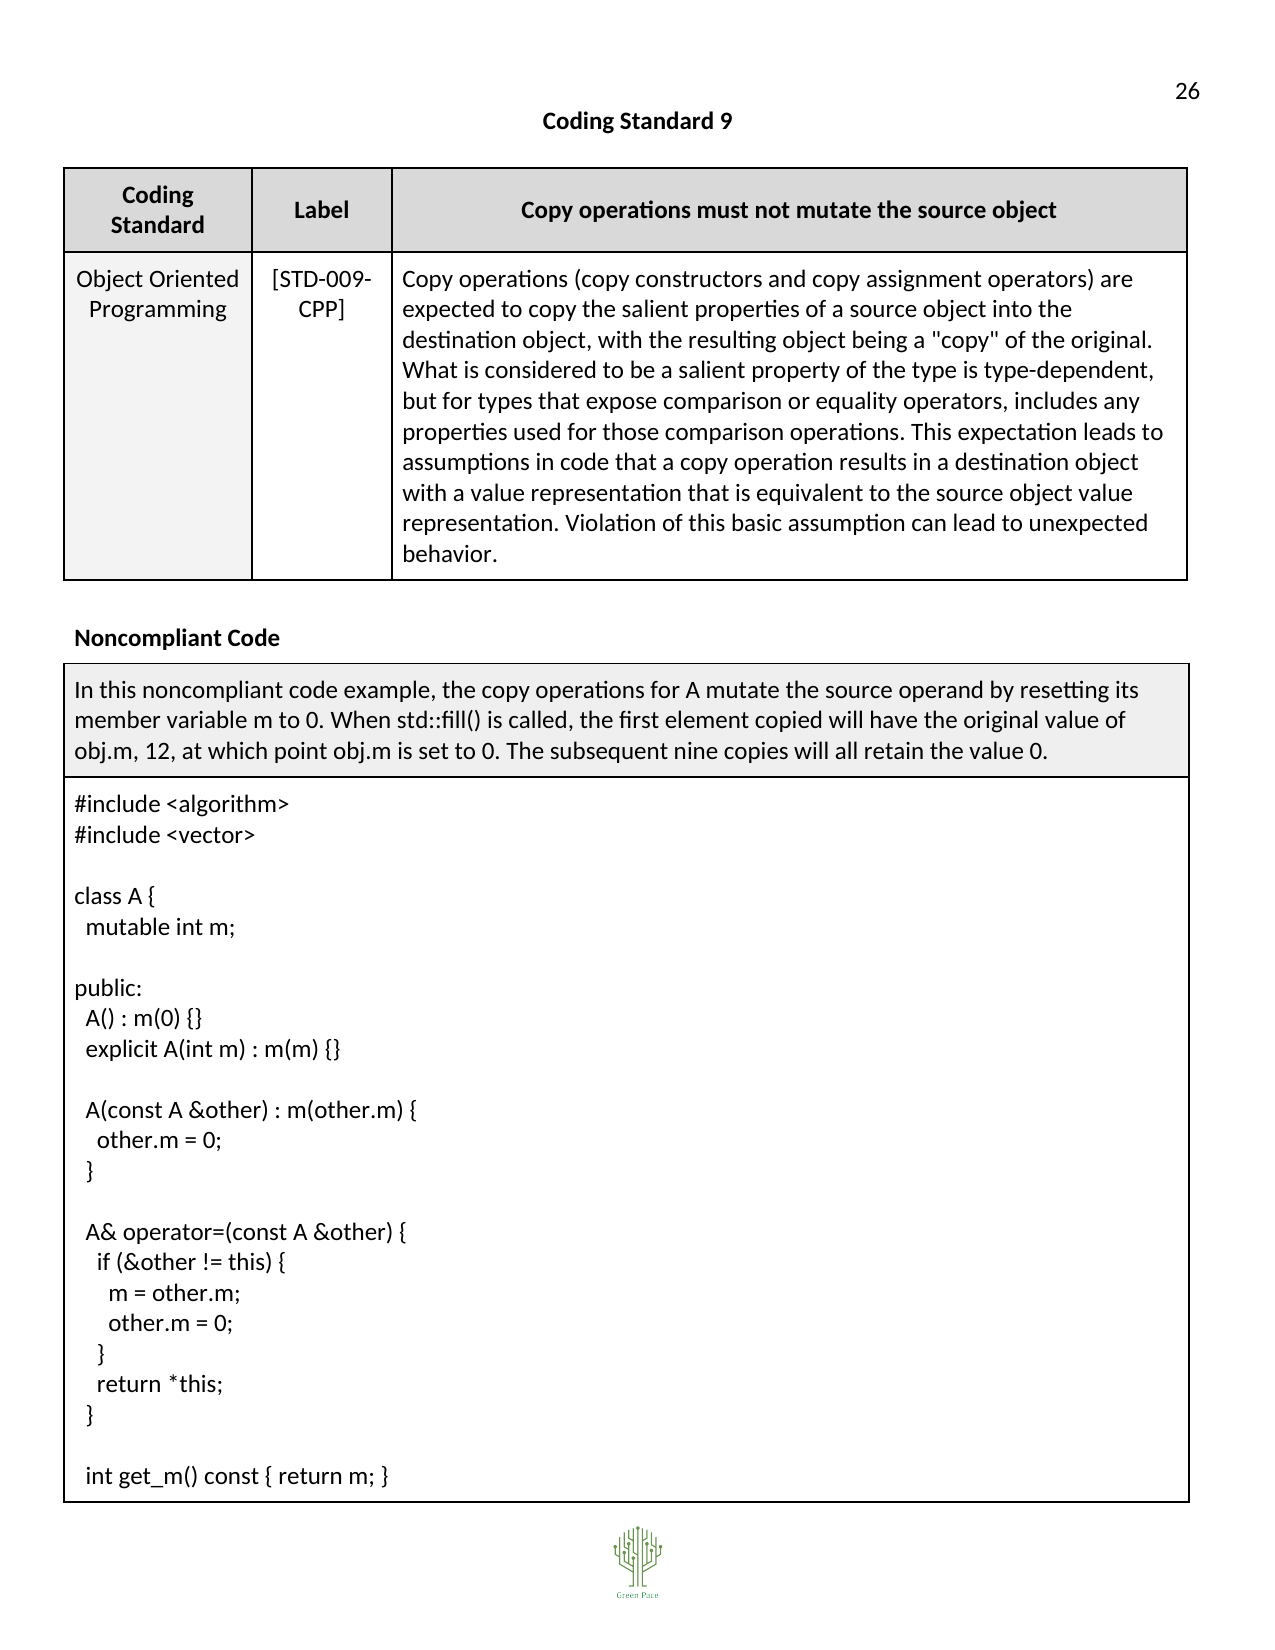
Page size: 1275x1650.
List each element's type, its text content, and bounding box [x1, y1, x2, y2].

table_header Noncompliant Code [64, 611, 1189, 663]
table_header Copy operations must not mutate the source object [393, 169, 1186, 251]
table_cell In this noncompliant code example, the copy operations for A mutate the source operand by resetting its member variable m to 0. When std::fill() is called, the first element copied will have the original value of obj.m, 12, at which point obj.m is set to 0. The subsequent nine copies will all retain the value 0. [65, 664, 1188, 776]
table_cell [65, 778, 1188, 1501]
picture [605, 1521, 670, 1606]
subtitle Coding Standard 9 [75, 106, 1200, 136]
table_cell [STD-009- CPP] [253, 253, 391, 579]
table_cell Object Oriented Programming [65, 253, 251, 579]
table_header Coding Standard [65, 169, 251, 251]
table_cell Copy operations (copy constructors and copy assignment operators) are expected to copy the salient properties of a source object into the destination object, with the resulting object being a "copy" of the original. What is considered to be a salient property of the type is type-dependent, but for types that expose comparison or equality operators, includes any properties used for those comparison operations. This expectation leads to assumptions in code that a copy operation results in a destination object with a value representation that is equivalent to the source object value representation. Violation of this basic assumption can lead to unexpected behavior. [393, 253, 1186, 579]
table_header Label [253, 169, 391, 251]
